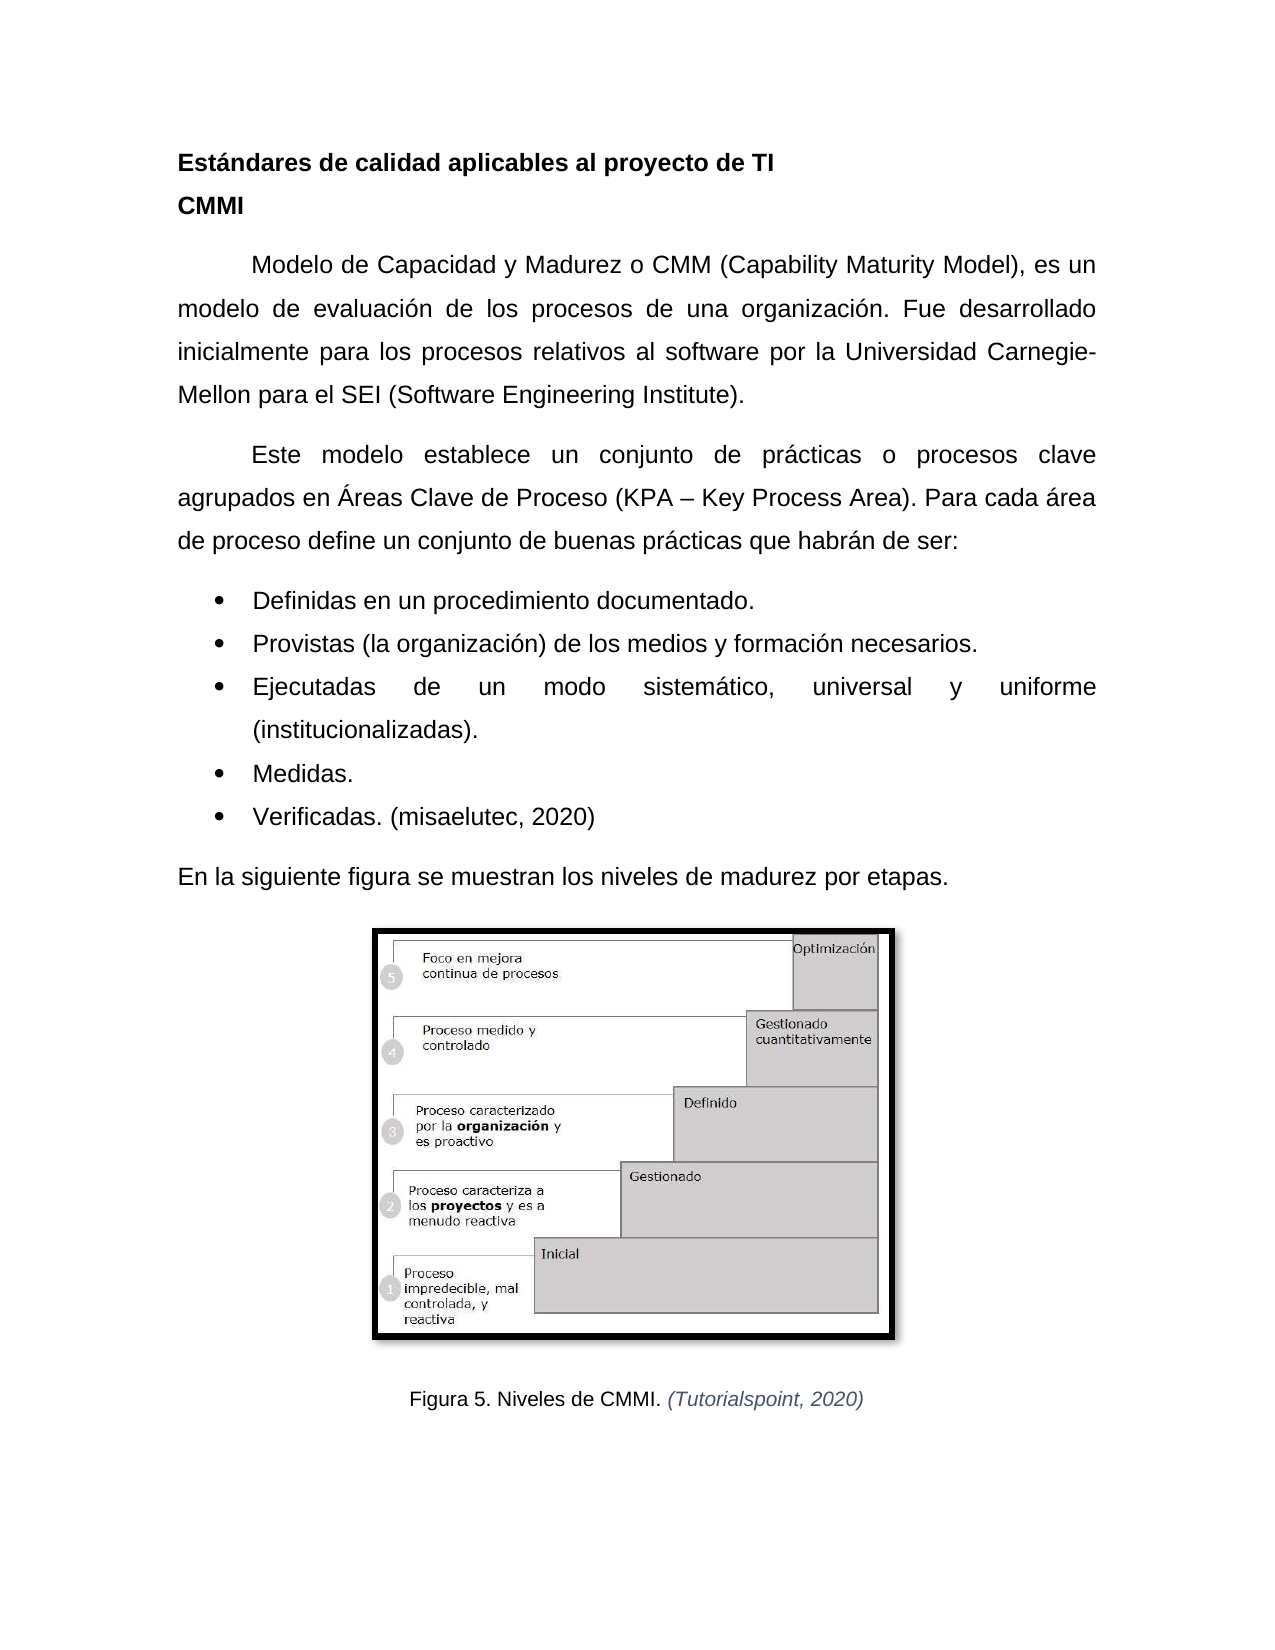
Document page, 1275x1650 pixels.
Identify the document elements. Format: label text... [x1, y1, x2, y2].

subtitle Estándares de calidad aplicables al proyecto de TI [177, 148, 1098, 176]
picture [378, 934, 889, 1333]
list Medidas. [215, 758, 1098, 787]
text CMMI [177, 191, 1098, 219]
text Este modelo establece un conjunto de prácticas o procesos clave agrupados en Áreas Clave de Proceso (KPA – Key Process Area). Para cada área de proceso define un conjunto de buenas prácticas que habrán de ser: [177, 440, 1098, 555]
text Figura 5. Niveles de CMMI. [177, 1387, 1098, 1411]
list Verificadas. [215, 802, 1098, 831]
list Provistas (la organización) de los medios y formación necesarios. [215, 629, 1098, 658]
list Ejecutadas de un modo sistemático, universal y uniforme (institucionalizadas). [215, 672, 1098, 744]
text En la siguiente figura se muestran los niveles de madurez por etapas. [177, 862, 1098, 890]
list Definidas en un procedimiento documentado. [215, 586, 1098, 614]
text Modelo de Capacidad y Madurez o CMM (Capability Maturity Model), es un modelo de evaluación de los procesos de una organización. Fue desarrollado inicialmente para los procesos relativos al software por la Universidad Carnegie-Mellon para el SEI (Software Engineering Institute). [177, 251, 1098, 409]
